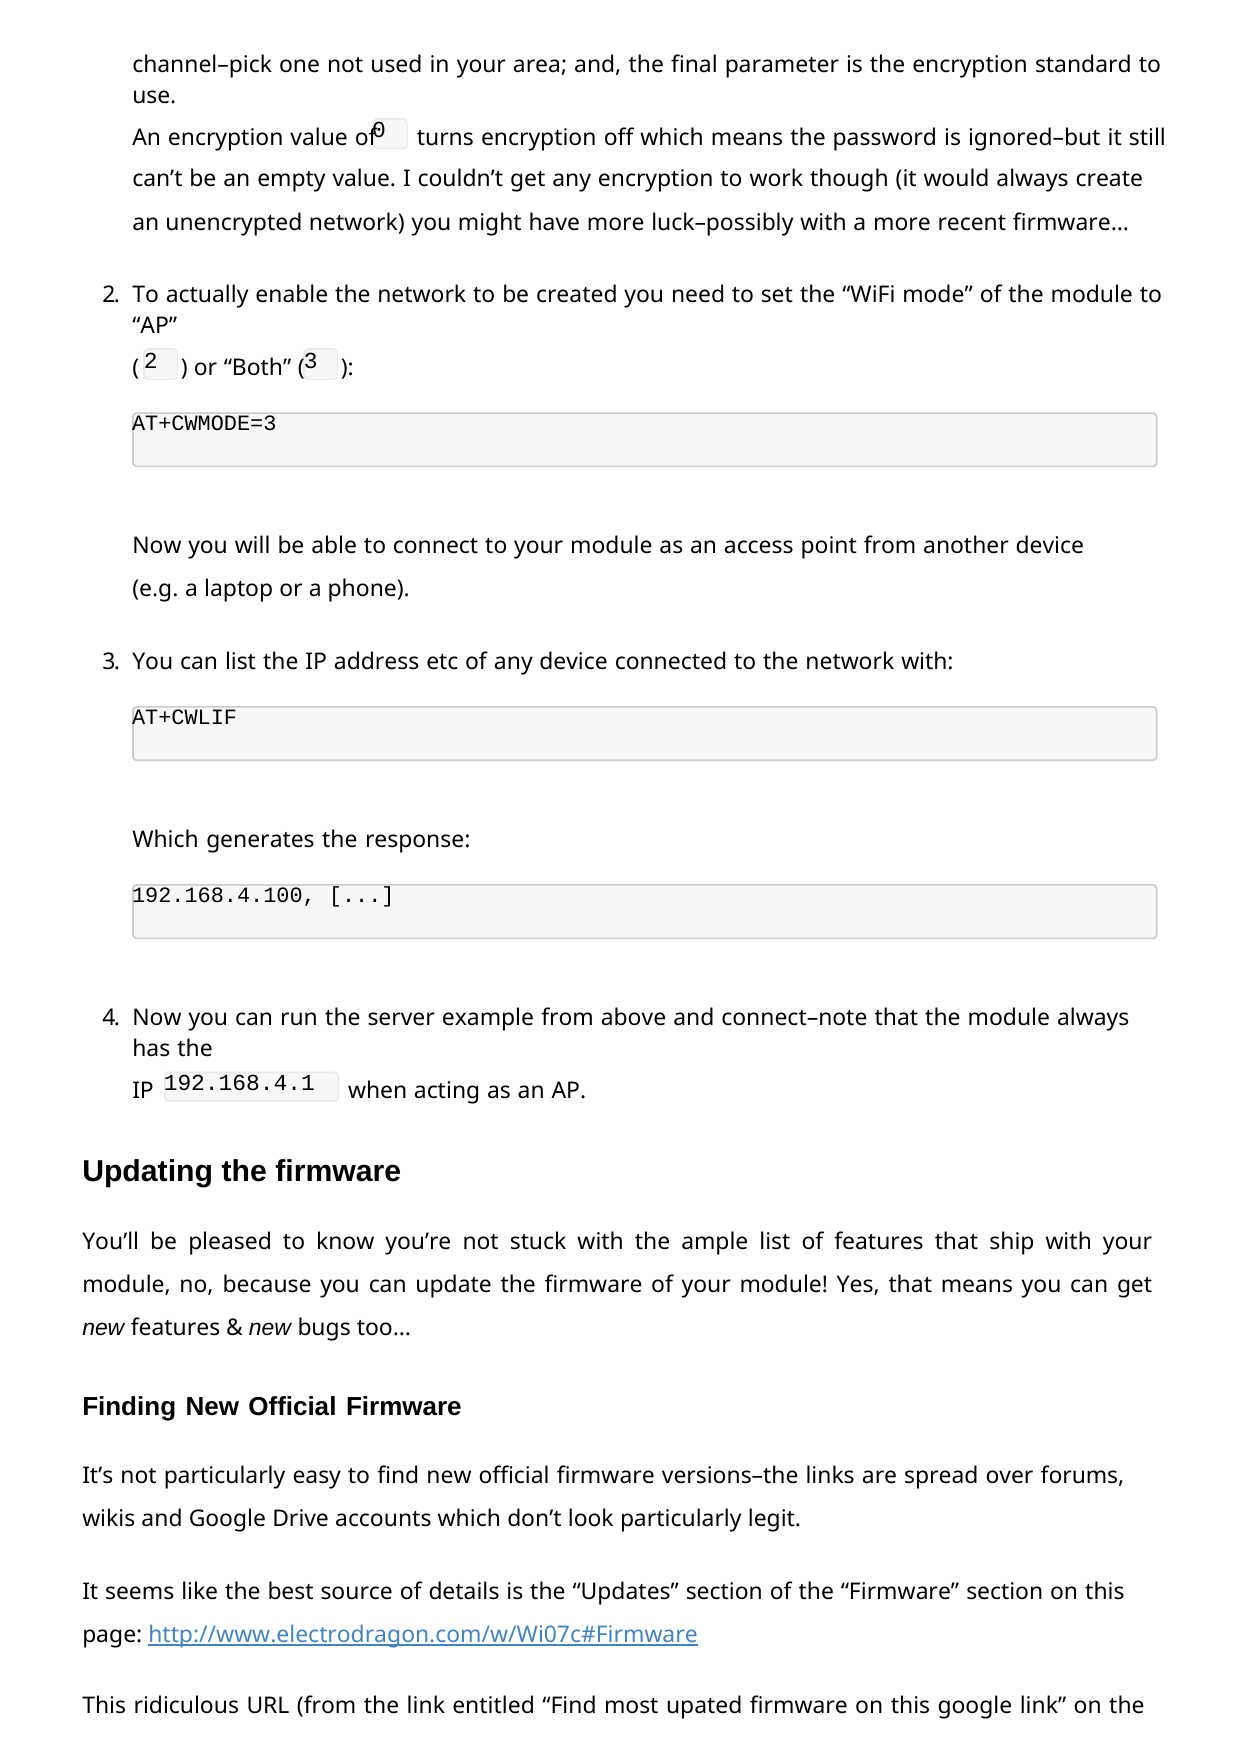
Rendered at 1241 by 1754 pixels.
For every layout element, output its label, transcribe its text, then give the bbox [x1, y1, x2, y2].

text ( ) or “Both” ( ): [132, 351, 1169, 382]
list To actually enable the network to be created you need to set the “WiFi mode” of the module to “AP” [102, 278, 1169, 341]
text can’t be an empty value. I couldn’t get any encryption to work though (it would always create an unencrypted network) you might have more luck–possibly with a more recent firmware… [132, 162, 1169, 237]
text IP when acting as an AP. [132, 1073, 1169, 1105]
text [82, 1689, 1147, 1721]
text It seems like the best source of details is the “Updates” section of the “Firmware” section on this page: http://www.electrodragon.com/w/Wi07c#Firmware [82, 1575, 1169, 1649]
text Which generates the response: [132, 823, 1169, 854]
subtitle Finding New Official Firmware [82, 1391, 1169, 1421]
text Now you will be able to connect to your module as an access point from another device (e.g. a laptop or a phone). [132, 529, 1117, 603]
list You can list the IP address etc of any device connected to the network with: [102, 645, 1169, 676]
text An encryption value of turns encryption off which means the password is ignored–but it still [132, 121, 1169, 152]
text channel–pick one not used in your area; and, the final parameter is the encryption standard to use. [132, 48, 1169, 110]
subtitle Updating the firmware [82, 1153, 1169, 1187]
text It’s not particularly easy to find new official firmware versions–the links are spread over forums, wikis and Google Drive accounts which don’t look particularly legit. [82, 1459, 1138, 1533]
text You’ll be pleased to know you’re not stuck with the ample list of features that ship with your module, no, because you can update the firmware of your module! Yes, that means you can get new features & new bugs too… [82, 1224, 1153, 1342]
list Now you can run the server example from above and connect–note that the module always has the [102, 1001, 1169, 1063]
